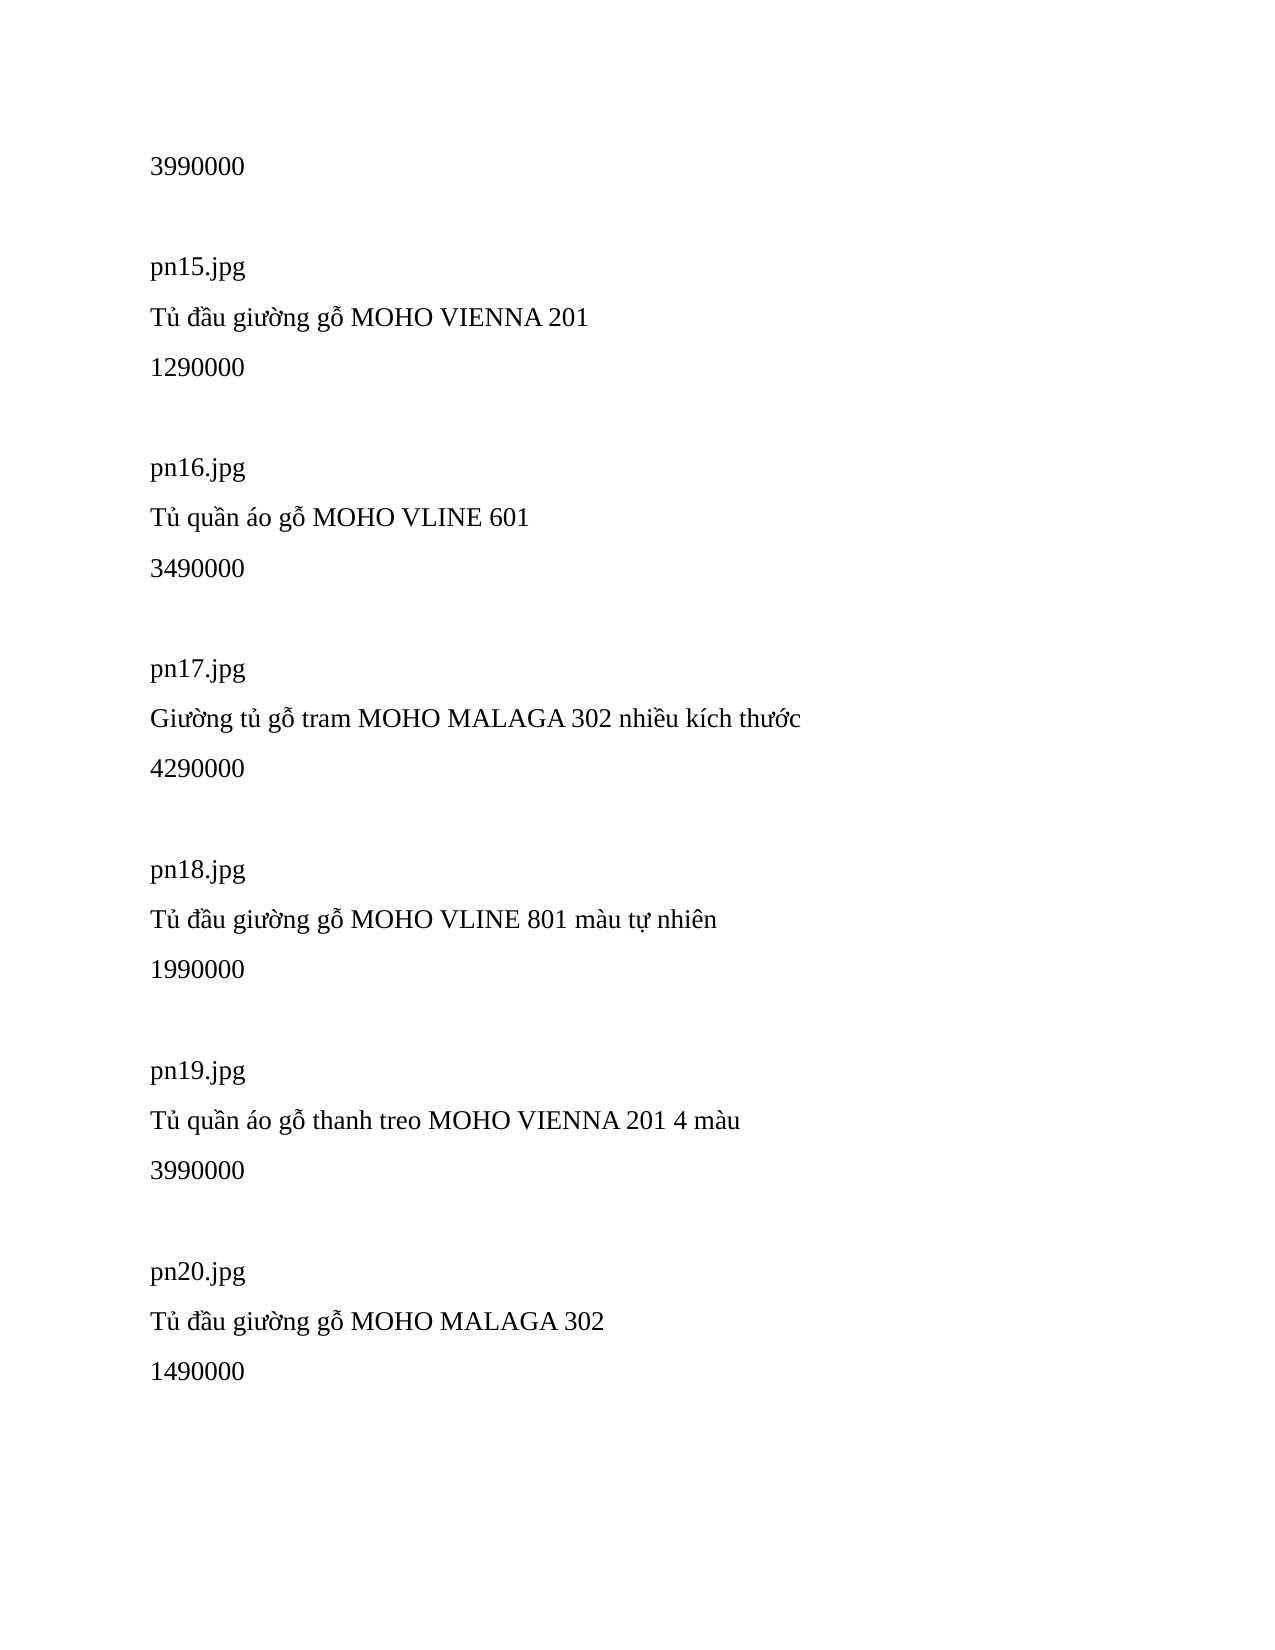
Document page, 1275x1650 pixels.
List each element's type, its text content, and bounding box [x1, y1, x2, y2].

text pn15.jpg [150, 250, 1125, 282]
text 4290000 [150, 752, 1125, 784]
text pn19.jpg [150, 1054, 1125, 1085]
text 3990000 [150, 1154, 1125, 1185]
text pn20.jpg [150, 1254, 1125, 1286]
text Tủ quần áo gỗ thanh treo MOHO VIENNA 201 4 màu [150, 1104, 1125, 1135]
text 1990000 [150, 953, 1125, 984]
text 3990000 [150, 150, 1125, 181]
text Tủ đầu giường gỗ MOHO VIENNA 201 [150, 301, 1125, 332]
text 1290000 [150, 351, 1125, 382]
text 3490000 [150, 552, 1125, 583]
text Tủ quần áo gỗ MOHO VLINE 601 [150, 501, 1125, 533]
text Tủ đầu giường gỗ MOHO MALAGA 302 [150, 1305, 1125, 1336]
text Tủ đầu giường gỗ MOHO VLINE 801 màu tự nhiên [150, 903, 1125, 934]
text pn16.jpg [150, 451, 1125, 482]
text pn17.jpg [150, 652, 1125, 683]
text 1490000 [150, 1355, 1125, 1386]
text Giường tủ gỗ tram MOHO MALAGA 302 nhiều kích thước [150, 702, 1125, 733]
text pn18.jpg [150, 853, 1125, 884]
